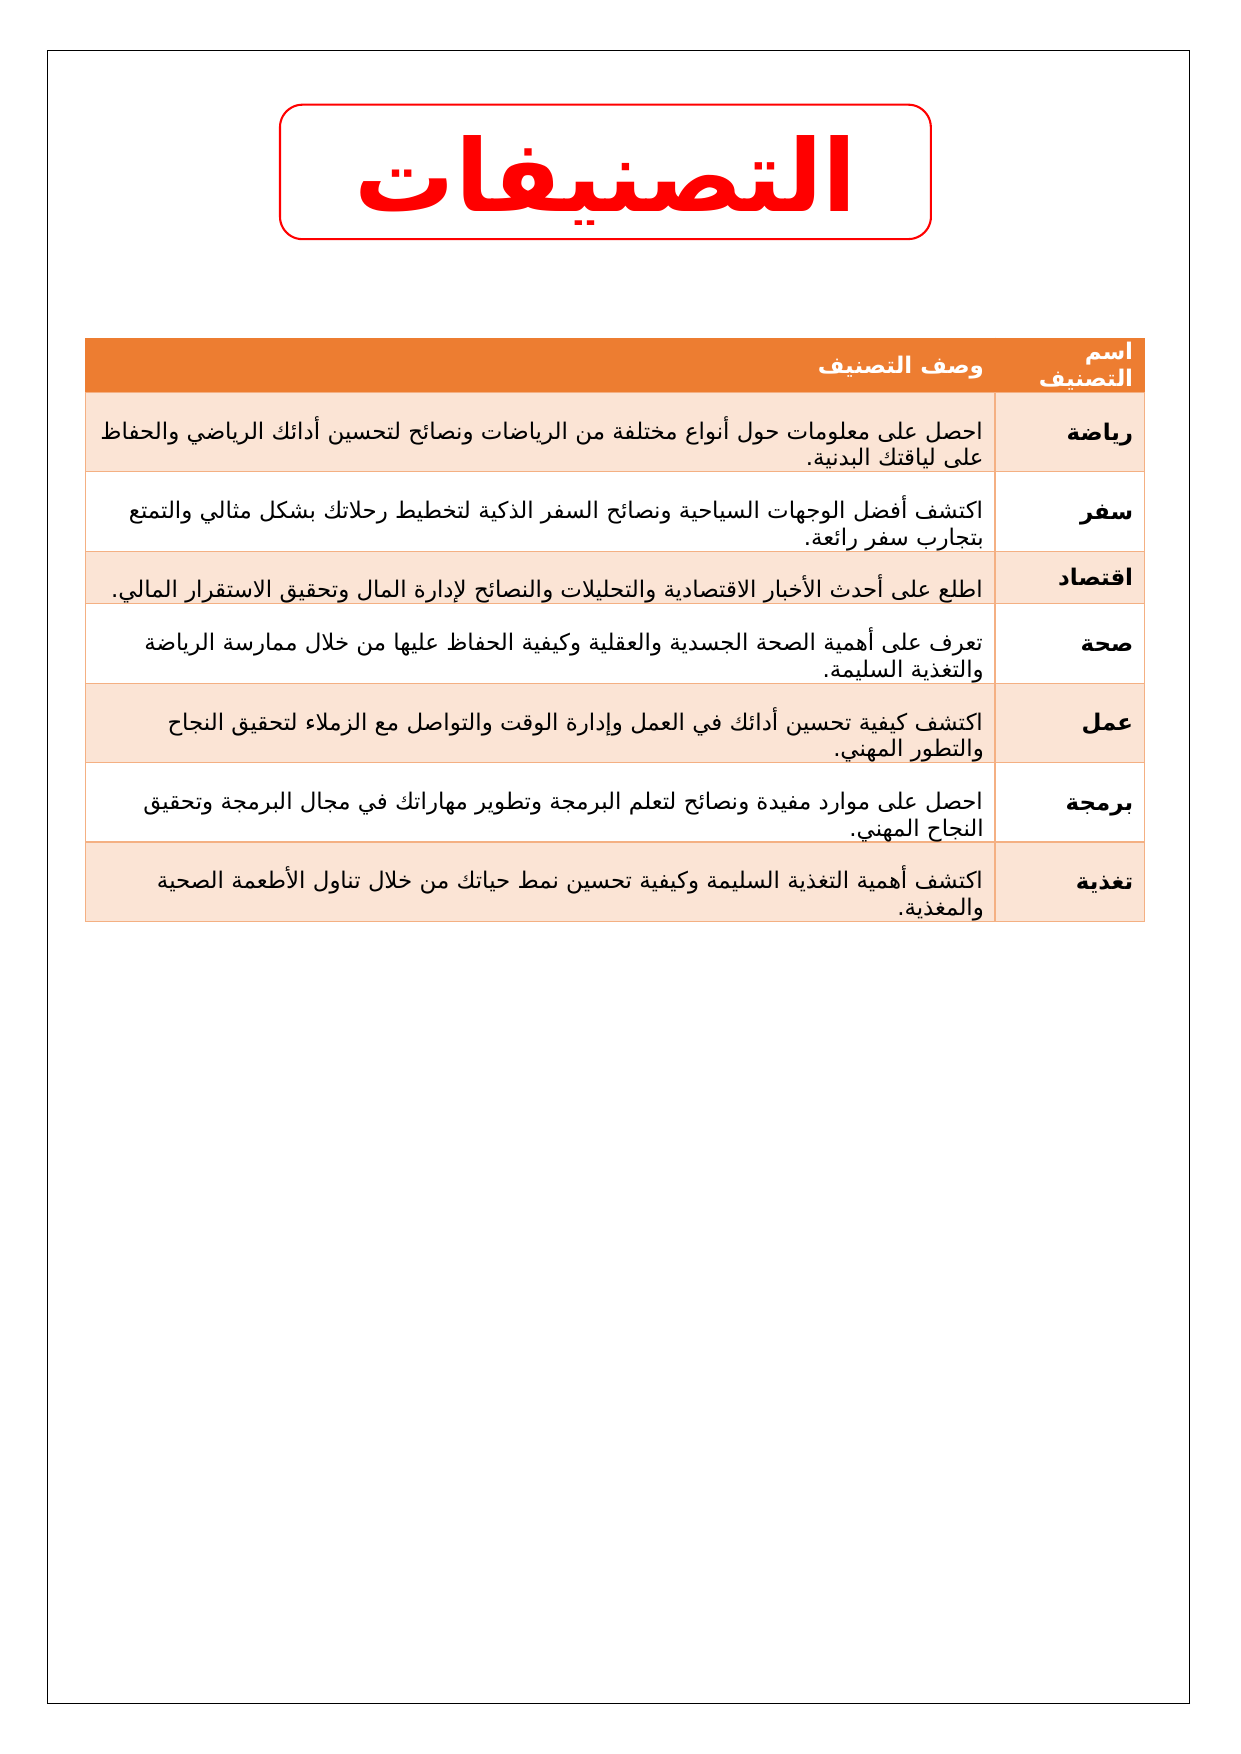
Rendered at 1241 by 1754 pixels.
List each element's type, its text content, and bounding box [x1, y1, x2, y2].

table_cell اقتصاد [996, 552, 1144, 603]
table_cell اكتشف أفضل الوجهات السياحية ونصائح السفر الذكية لتخطيط رحلاتك بشكل مثالي والتمتع بتجارب سفر رائعة. [86, 472, 994, 551]
table_cell احصل على معلومات حول أنواع مختلفة من الرياضات ونصائح لتحسين أدائك الرياضي والحفاظ على لياقتك البدنية. [86, 393, 994, 471]
table_cell برمجة [996, 763, 1144, 841]
table_header اسم التصنيف [996, 339, 1144, 392]
table_cell اطلع على أحدث الأخبار الاقتصادية والتحليلات والنصائح لإدارة المال وتحقيق الاستقرار المالي. [86, 552, 994, 603]
table_cell تعرف على أهمية الصحة الجسدية والعقلية وكيفية الحفاظ عليها من خلال ممارسة الرياضة والتغذية السليمة. [86, 604, 994, 683]
table_cell اكتشف كيفية تحسين أدائك في العمل وإدارة الوقت والتواصل مع الزملاء لتحقيق النجاح والتطور المهني. [86, 684, 994, 762]
table_header وصف التصنيف [86, 339, 994, 392]
table_cell عمل [996, 684, 1144, 762]
table_cell رياضة [996, 393, 1144, 471]
table_cell صحة [996, 604, 1144, 683]
table_cell اكتشف أهمية التغذية السليمة وكيفية تحسين نمط حياتك من خلال تناول الأطعمة الصحية والمغذية. [86, 843, 994, 921]
table_cell سفر [996, 472, 1144, 551]
table_cell احصل على موارد مفيدة ونصائح لتعلم البرمجة وتطوير مهاراتك في مجال البرمجة وتحقيق النجاح المهني. [86, 763, 994, 841]
table_cell تغذية [996, 843, 1144, 921]
